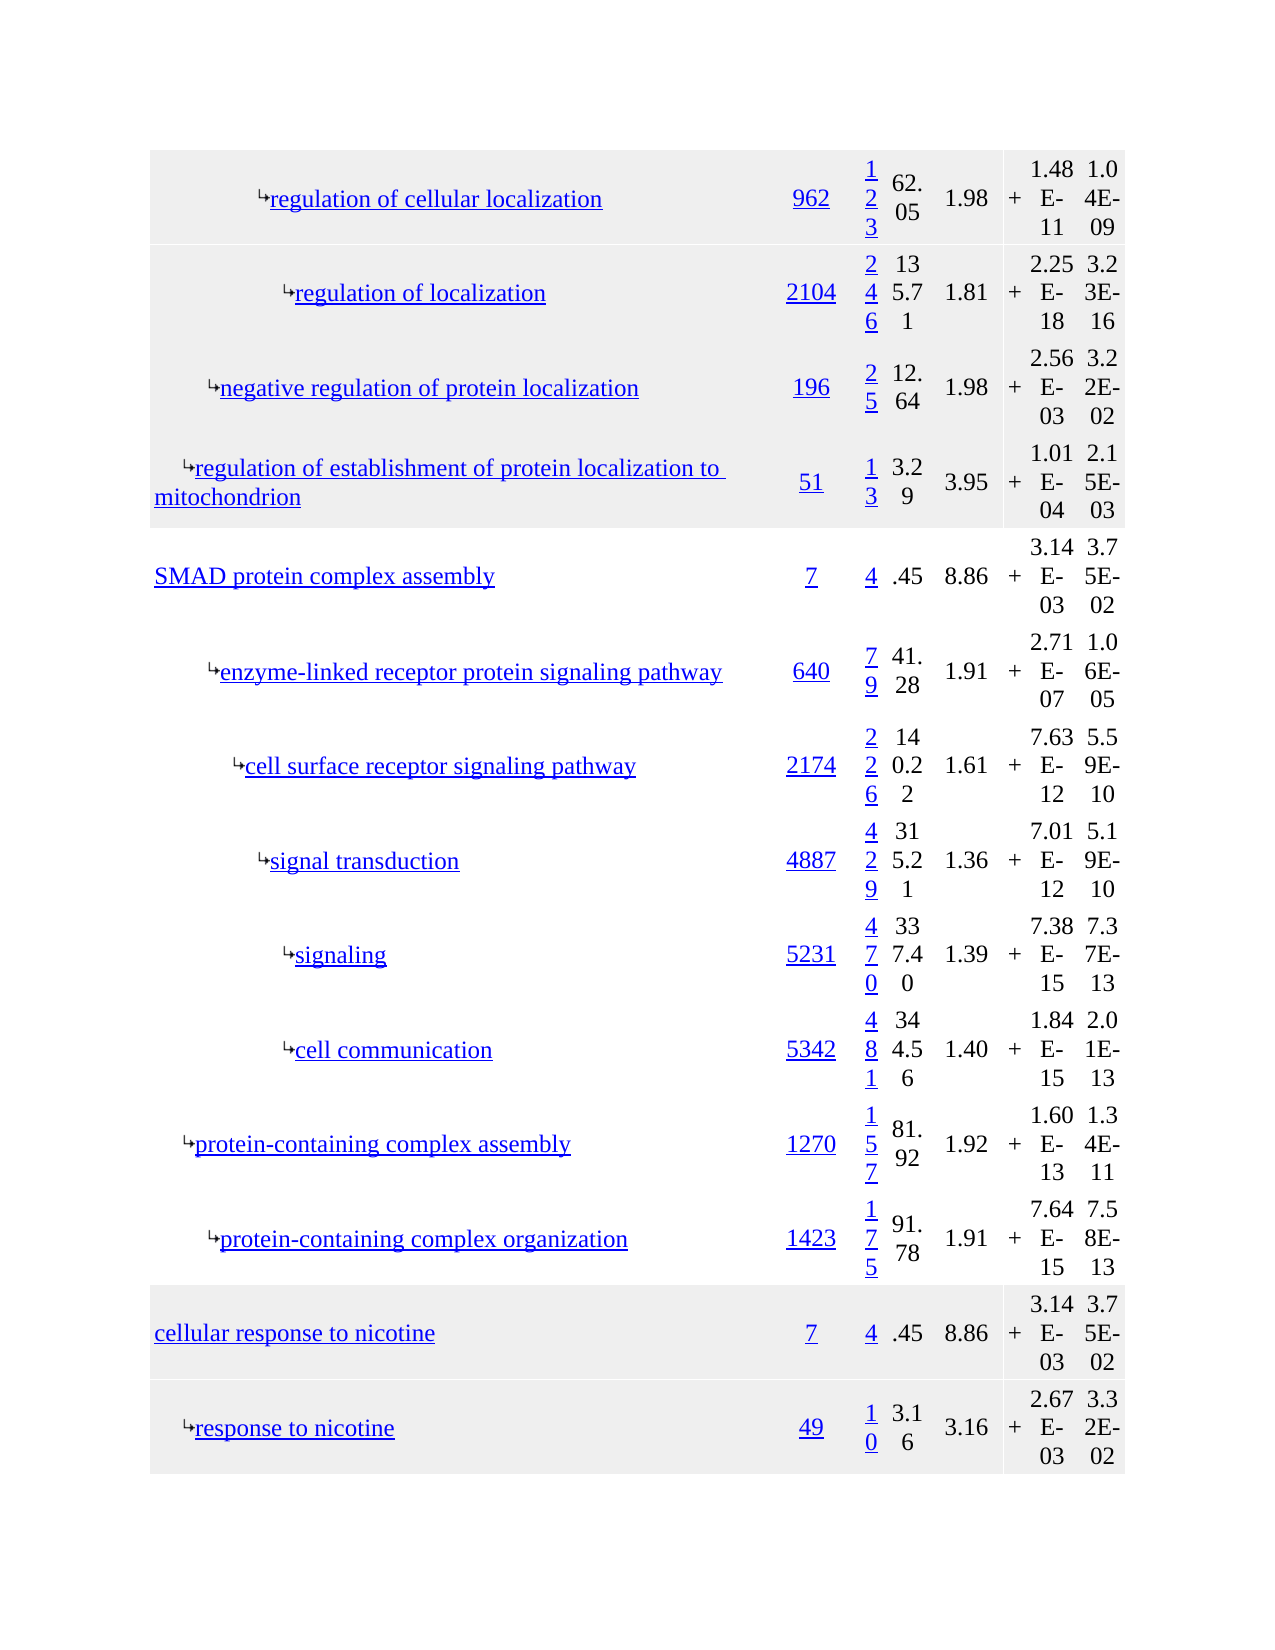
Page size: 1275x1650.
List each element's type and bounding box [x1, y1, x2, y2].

picture [154, 1033, 295, 1059]
picture [154, 276, 295, 302]
picture [154, 938, 295, 964]
picture [154, 749, 245, 775]
picture [154, 1222, 220, 1248]
picture [154, 844, 270, 870]
picture [154, 1127, 195, 1153]
picture [154, 371, 220, 397]
picture [154, 655, 220, 680]
picture [154, 451, 195, 477]
picture [154, 182, 270, 207]
picture [154, 1411, 195, 1437]
